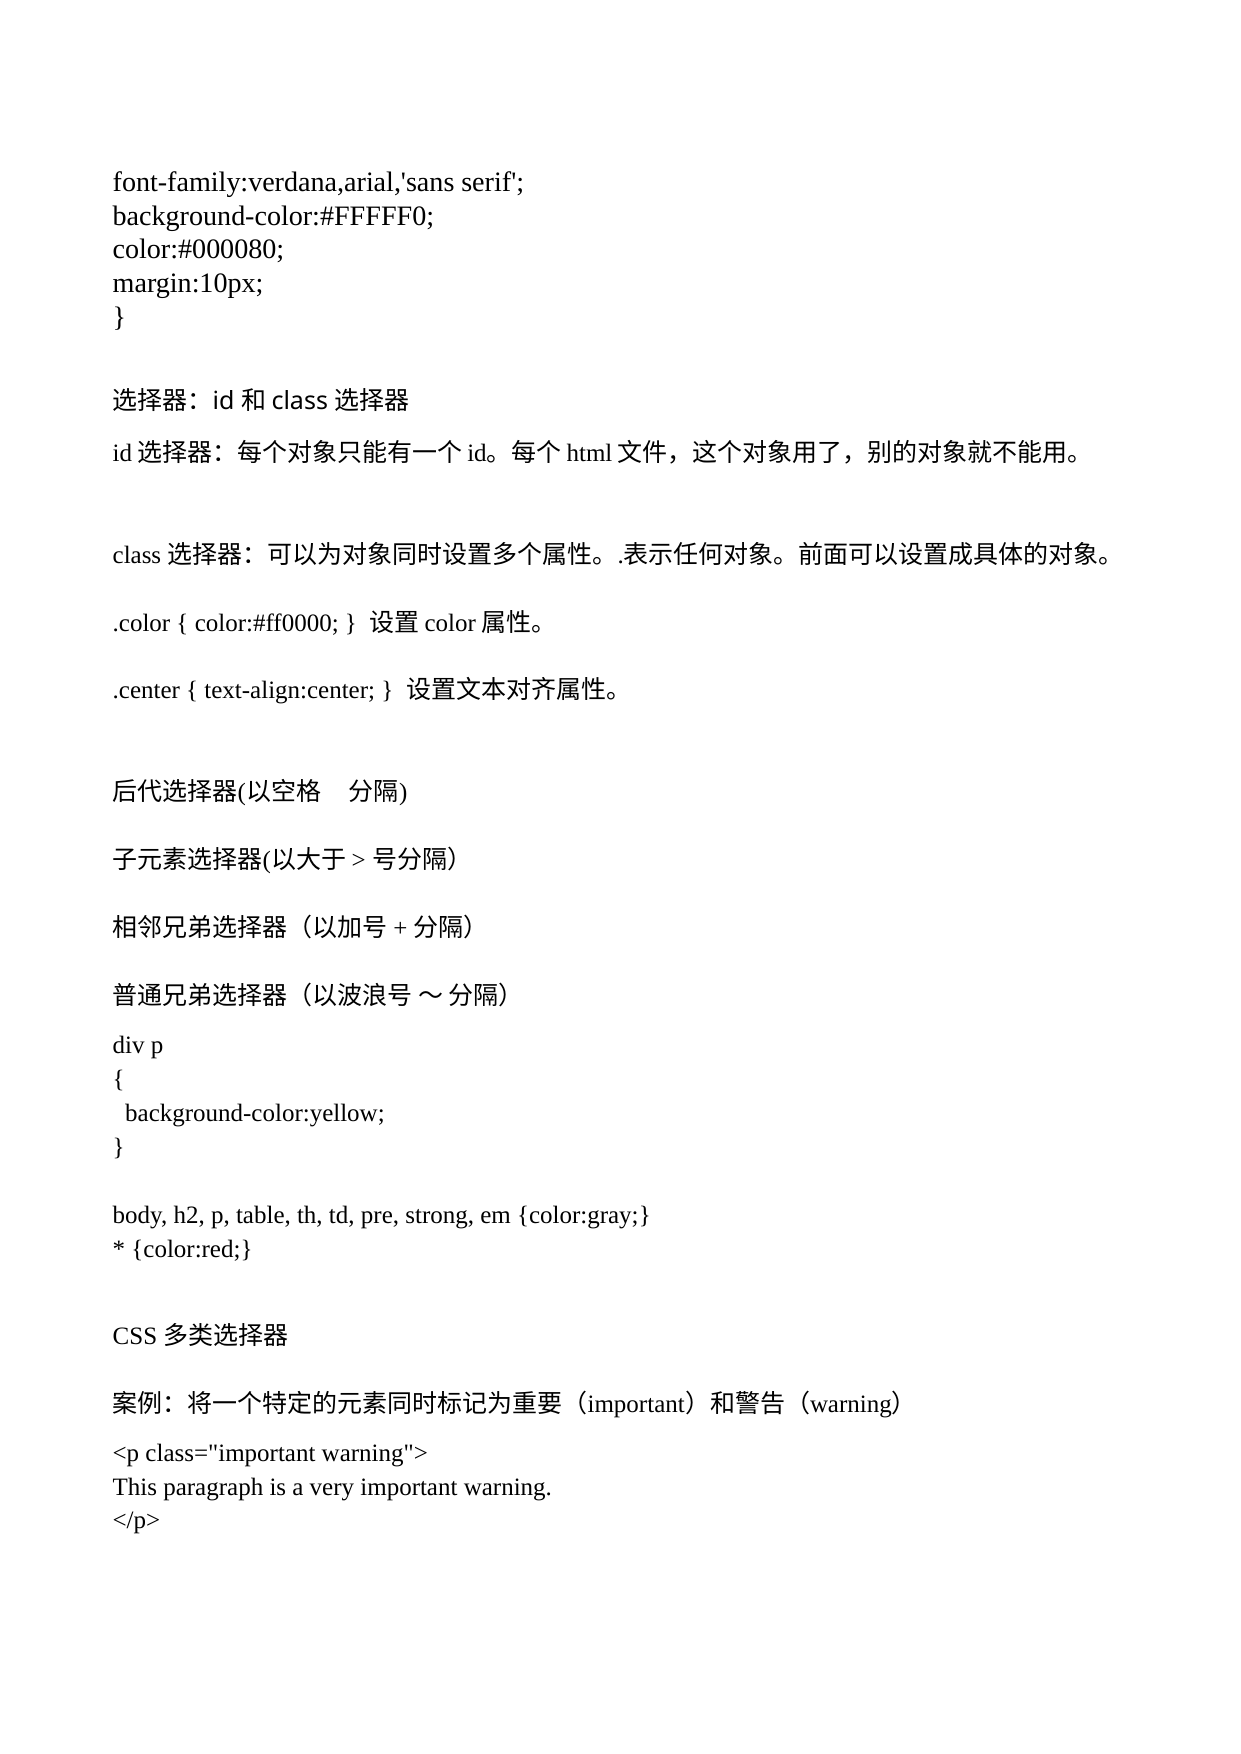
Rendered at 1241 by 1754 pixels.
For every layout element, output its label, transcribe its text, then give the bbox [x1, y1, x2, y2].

text 相邻兄弟选择器（以加号 + 分隔） [112, 892, 1128, 960]
text <p class="important warning"> [112, 1435, 1128, 1469]
text 后代选择器(以空格 分隔) [112, 756, 1128, 824]
text div p [112, 1028, 1128, 1062]
subtitle 选择器：id 和 class 选择器 [112, 380, 1128, 416]
text background-color:yellow; [112, 1096, 1128, 1129]
text 子元素选择器(以大于 > 号分隔） [112, 824, 1128, 892]
text </p> [112, 1503, 1128, 1537]
text CSS 多类选择器 [112, 1299, 1128, 1367]
text 普通兄弟选择器（以波浪号 ～ 分隔） [112, 960, 1128, 1028]
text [112, 164, 1128, 334]
text class 选择器：可以为对象同时设置多个属性。.表示任何对象。前面可以设置成具体的对象。 [112, 518, 1128, 586]
text body, h2, p, table, th, td, pre, strong, em {color:gray;} [112, 1197, 1128, 1231]
text { [112, 1062, 1128, 1096]
text } [112, 1129, 1128, 1163]
text 案例：将一个特定的元素同时标记为重要（important）和警告（warning） [112, 1367, 1128, 1435]
text id选择器：每个对象只能有一个id。每个html文件，这个对象用了，别的对象就不能用。 [112, 416, 1128, 484]
text This paragraph is a very important warning. [112, 1469, 1128, 1503]
text * {color:red;} [112, 1231, 1128, 1265]
text .color { color:#ff0000; } 设置color属性。 [112, 586, 1128, 654]
text .center { text-align:center; } 设置文本对齐属性。 [112, 654, 1128, 722]
